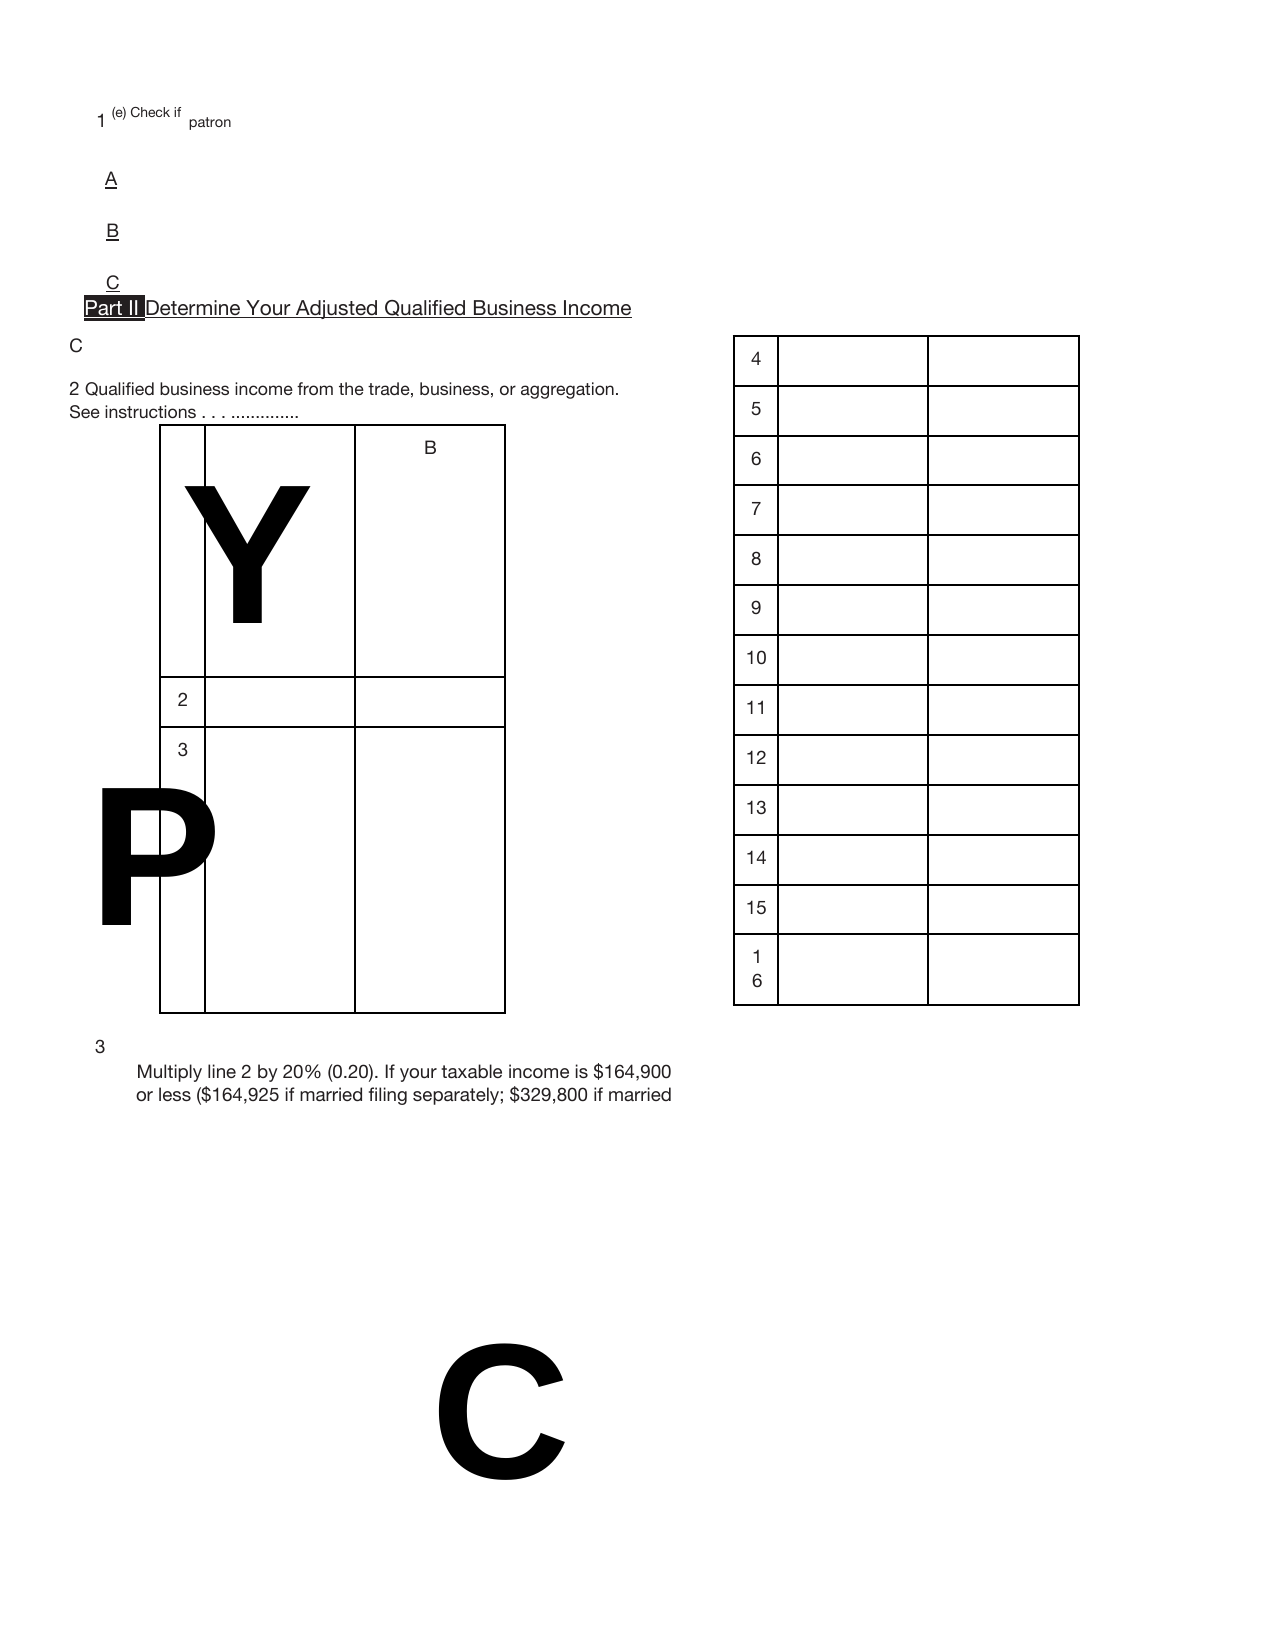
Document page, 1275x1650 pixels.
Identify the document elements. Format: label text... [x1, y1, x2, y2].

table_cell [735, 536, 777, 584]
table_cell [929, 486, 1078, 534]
text 3 [95, 1036, 1215, 1059]
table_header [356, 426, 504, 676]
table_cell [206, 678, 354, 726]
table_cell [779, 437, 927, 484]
text 2 Qualified business income from the trade, business, or aggregation. [69, 377, 642, 401]
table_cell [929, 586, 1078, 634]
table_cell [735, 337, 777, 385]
text C [106, 271, 1215, 294]
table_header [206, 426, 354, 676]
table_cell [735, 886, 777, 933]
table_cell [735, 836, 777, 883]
text Part II Determine Your Adjusted Qualified Business Income [145, 295, 1215, 321]
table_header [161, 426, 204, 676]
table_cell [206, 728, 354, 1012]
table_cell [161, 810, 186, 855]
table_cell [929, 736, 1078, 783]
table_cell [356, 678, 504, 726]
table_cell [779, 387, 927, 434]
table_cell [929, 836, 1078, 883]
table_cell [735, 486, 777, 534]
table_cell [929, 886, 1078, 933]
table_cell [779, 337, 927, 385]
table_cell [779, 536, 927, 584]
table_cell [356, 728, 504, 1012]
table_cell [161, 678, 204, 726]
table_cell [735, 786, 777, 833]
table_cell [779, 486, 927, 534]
text B [106, 219, 1215, 243]
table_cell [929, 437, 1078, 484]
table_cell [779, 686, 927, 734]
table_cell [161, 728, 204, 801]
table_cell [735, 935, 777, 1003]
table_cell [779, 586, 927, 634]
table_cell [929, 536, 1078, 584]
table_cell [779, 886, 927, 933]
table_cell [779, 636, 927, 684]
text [136, 1083, 724, 1519]
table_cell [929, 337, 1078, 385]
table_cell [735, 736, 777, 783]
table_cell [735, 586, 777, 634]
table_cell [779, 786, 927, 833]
text C [69, 335, 642, 358]
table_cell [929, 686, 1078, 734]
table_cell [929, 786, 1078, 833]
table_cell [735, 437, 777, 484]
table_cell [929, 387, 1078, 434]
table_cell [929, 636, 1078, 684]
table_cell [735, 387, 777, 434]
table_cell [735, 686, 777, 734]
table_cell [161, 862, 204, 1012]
text A [105, 167, 1215, 191]
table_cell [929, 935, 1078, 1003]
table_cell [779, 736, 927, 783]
text See instructions . . . .............. [69, 402, 642, 424]
text Multiply line 2 by 20% (0.20). If your taxable income is $164,900 [105, 1059, 695, 1083]
text 1 (e) Check if patron [96, 104, 1176, 134]
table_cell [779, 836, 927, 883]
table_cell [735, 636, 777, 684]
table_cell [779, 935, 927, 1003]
